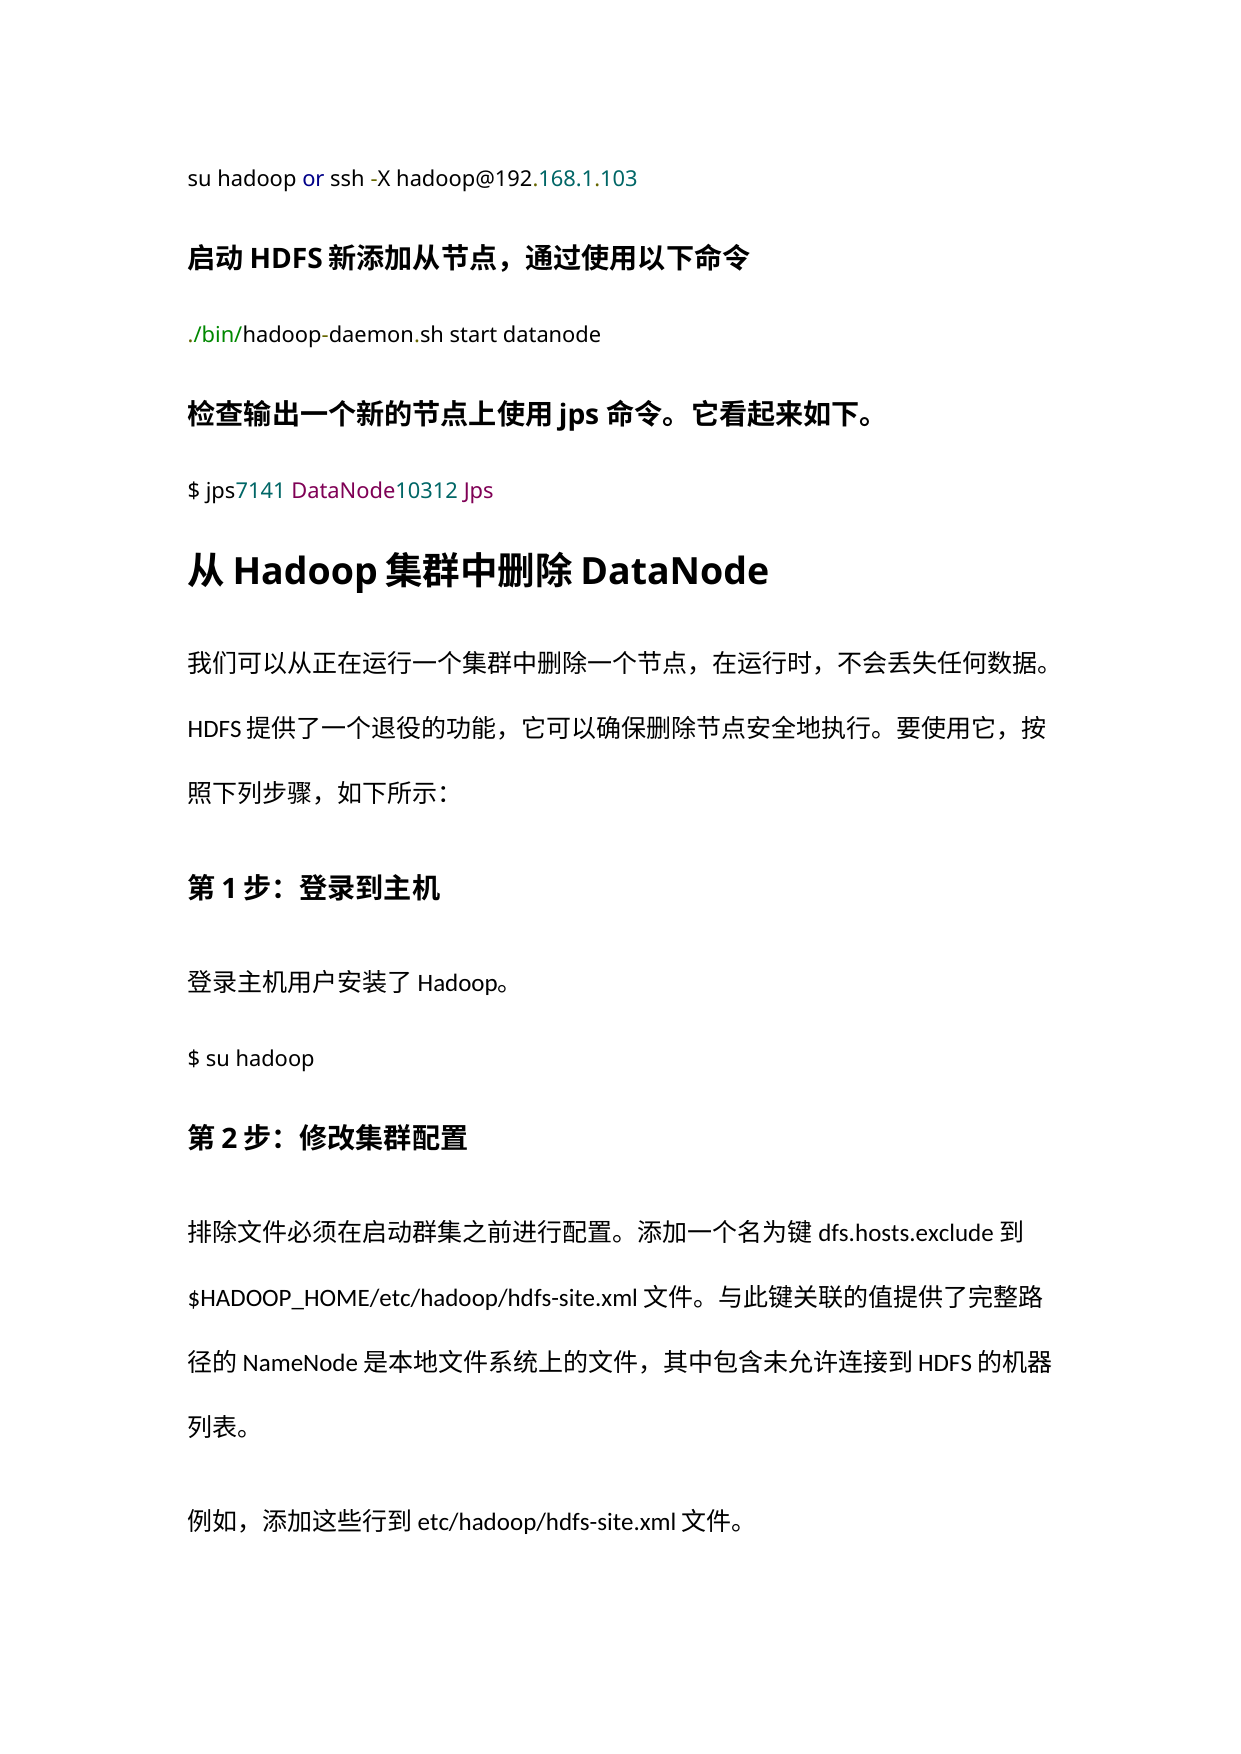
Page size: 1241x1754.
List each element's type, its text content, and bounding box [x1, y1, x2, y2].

subtitle 登录新节点 [187, 636, 1053, 701]
text su hadoop or ssh -X hadoop@192.168.1.103 [187, 730, 1053, 763]
text 启动数据节点守护进程手动使用$HADOOP_HOME/bin/hadoop-daemon.sh脚本。它会自动联系主（NameNode），并加入集群。我们还应该将新节点添加到主服务器在conf/从机文件。基于脚本的命令将识别新节点。 [187, 412, 1053, 607]
text ./bin/hadoop-daemon.sh start datanode [187, 886, 1053, 919]
subtitle 第1步：登录到主机 [187, 1422, 1053, 1487]
subtitle 启动HDFS新添加从节点，通过使用以下命令 [187, 792, 1053, 857]
text 在新的节点机： [187, 162, 1053, 227]
text 我们可以从正在运行一个集群中删除一个节点，在运行时，不会丢失任何数据。 HDFS提供了一个退役的功能，它可以确保删除节点安全地执行。要使用它，按照下列步骤，如下所示： [187, 1198, 1053, 1393]
text ping master.in [187, 256, 1053, 289]
subtitle 检查输出一个新的节点上使用jps 命令。它看起来如下。 [187, 948, 1053, 1013]
subtitle 启动新节点的DataNode [187, 318, 1053, 383]
text $ jps7141 DataNode10312 Jps [187, 1042, 1053, 1074]
text 登录主机用户安装了Hadoop。 [187, 1516, 1053, 1581]
subtitle 从Hadoop集群中删除DataNode [187, 1104, 1053, 1169]
